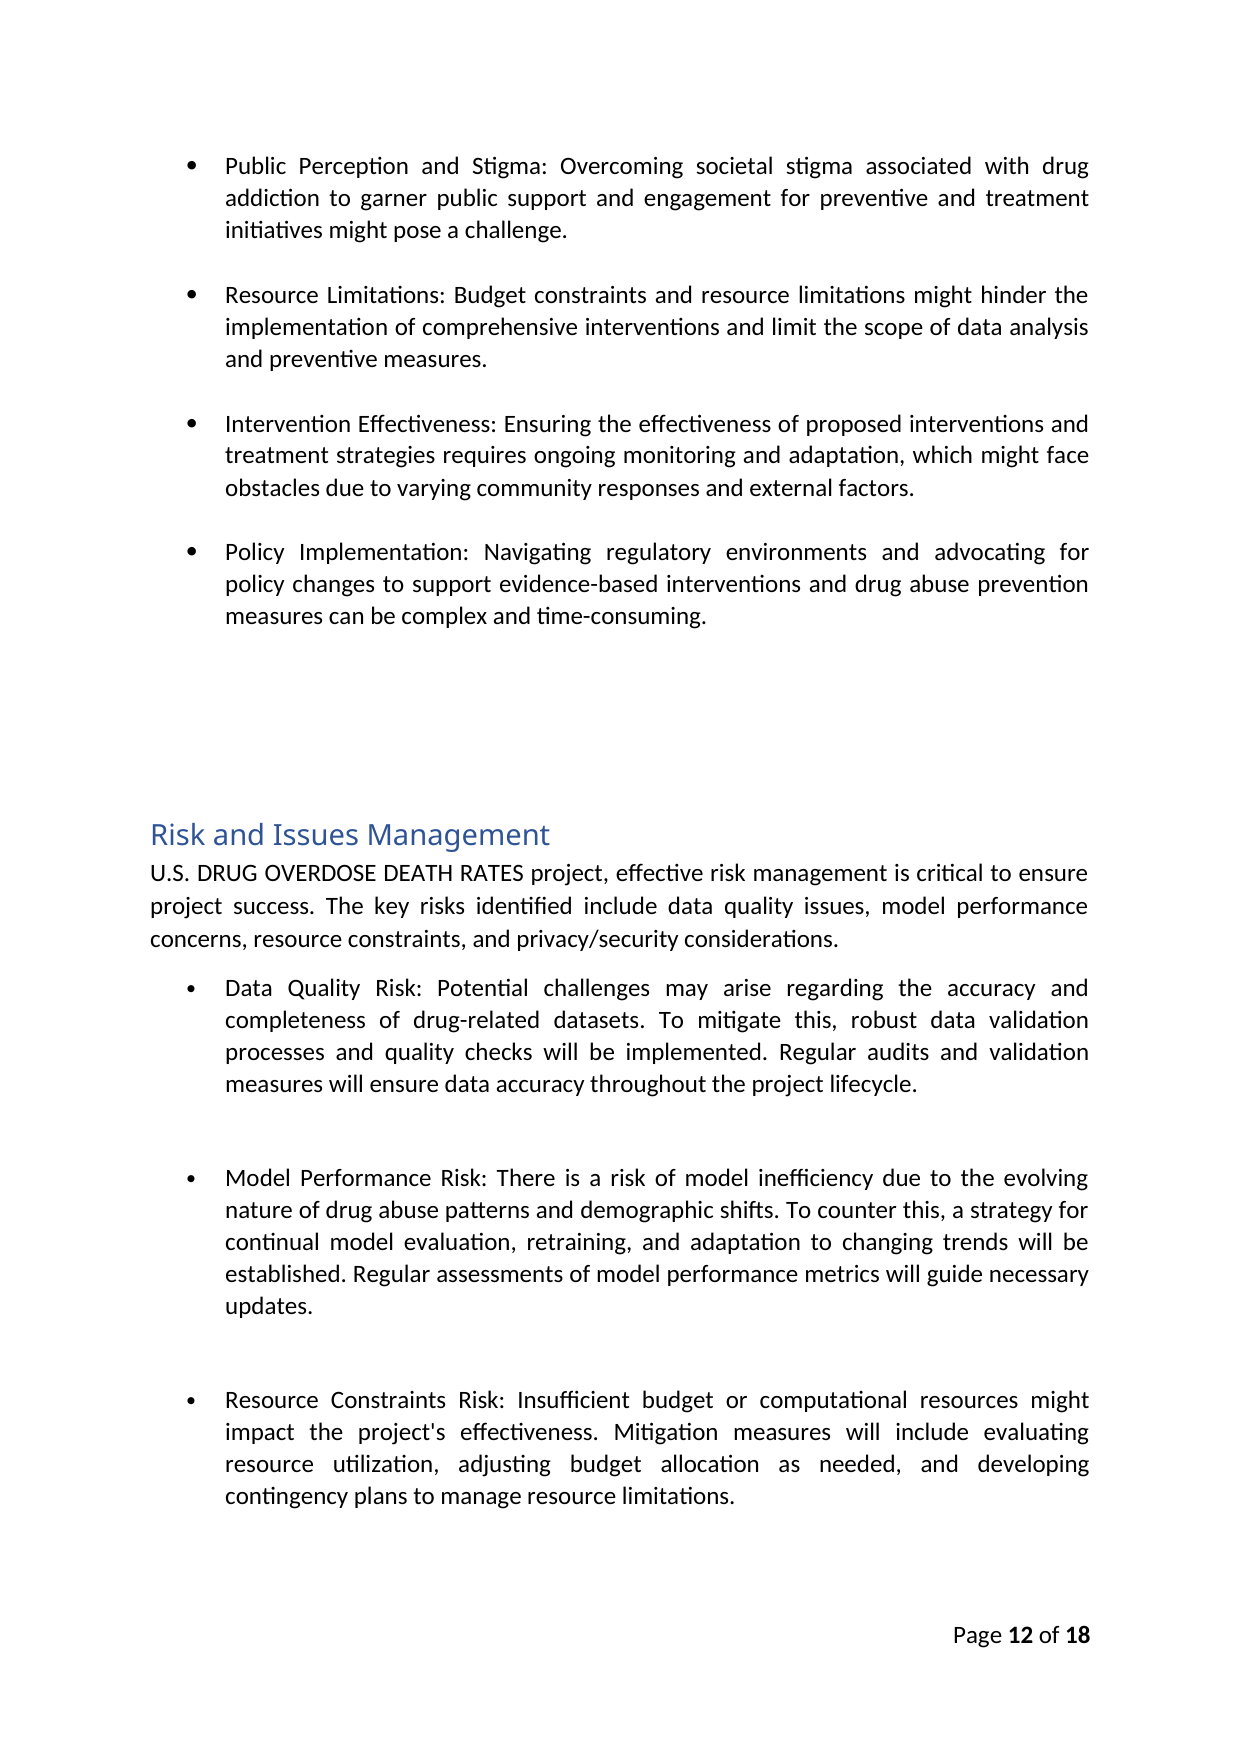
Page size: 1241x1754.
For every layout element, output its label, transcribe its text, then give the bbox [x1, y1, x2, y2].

subtitle Risk and Issues Management [150, 814, 1090, 854]
list Data Quality Risk: Potential challenges may arise regarding the accuracy and completeness of drug-related datasets. To mitigate this, robust data validation processes and quality checks will be implemented. Regular audits and validation measures will ensure data accuracy throughout the project lifecycle. [187, 972, 1090, 1099]
list Intervention Effectiveness: Ensuring the effectiveness of proposed interventions and treatment strategies requires ongoing monitoring and adaptation, which might face obstacles due to varying community responses and external factors. [187, 408, 1090, 502]
text U.S. DRUG OVERDOSE DEATH RATES project, effective risk management is critical to ensure project success. The key risks identified include data quality issues, model performance concerns, resource constraints, and privacy/security considerations. [150, 857, 1090, 953]
list Policy Implementation: Navigating regulatory environments and advocating for policy changes to support evidence-based interventions and drug abuse prevention measures can be complex and time-consuming. [187, 537, 1090, 631]
list Resource Constraints Risk: Insufficient budget or computational resources might impact the project's effectiveness. Mitigation measures will include evaluating resource utilization, adjusting budget allocation as needed, and developing contingency plans to manage resource limitations. [187, 1384, 1090, 1511]
list Model Performance Risk: There is a risk of model inefficiency due to the evolving nature of drug abuse patterns and demographic shifts. To counter this, a strategy for continual model evaluation, retraining, and adaptation to changing trends will be established. Regular assessments of model performance metrics will guide necessary updates. [187, 1162, 1090, 1321]
list Public Perception and Stigma: Overcoming societal stigma associated with drug addiction to garner public support and engagement for preventive and treatment initiatives might pose a challenge. [187, 150, 1090, 244]
list Resource Limitations: Budget constraints and resource limitations might hinder the implementation of comprehensive interventions and limit the scope of data analysis and preventive measures. [187, 279, 1090, 373]
